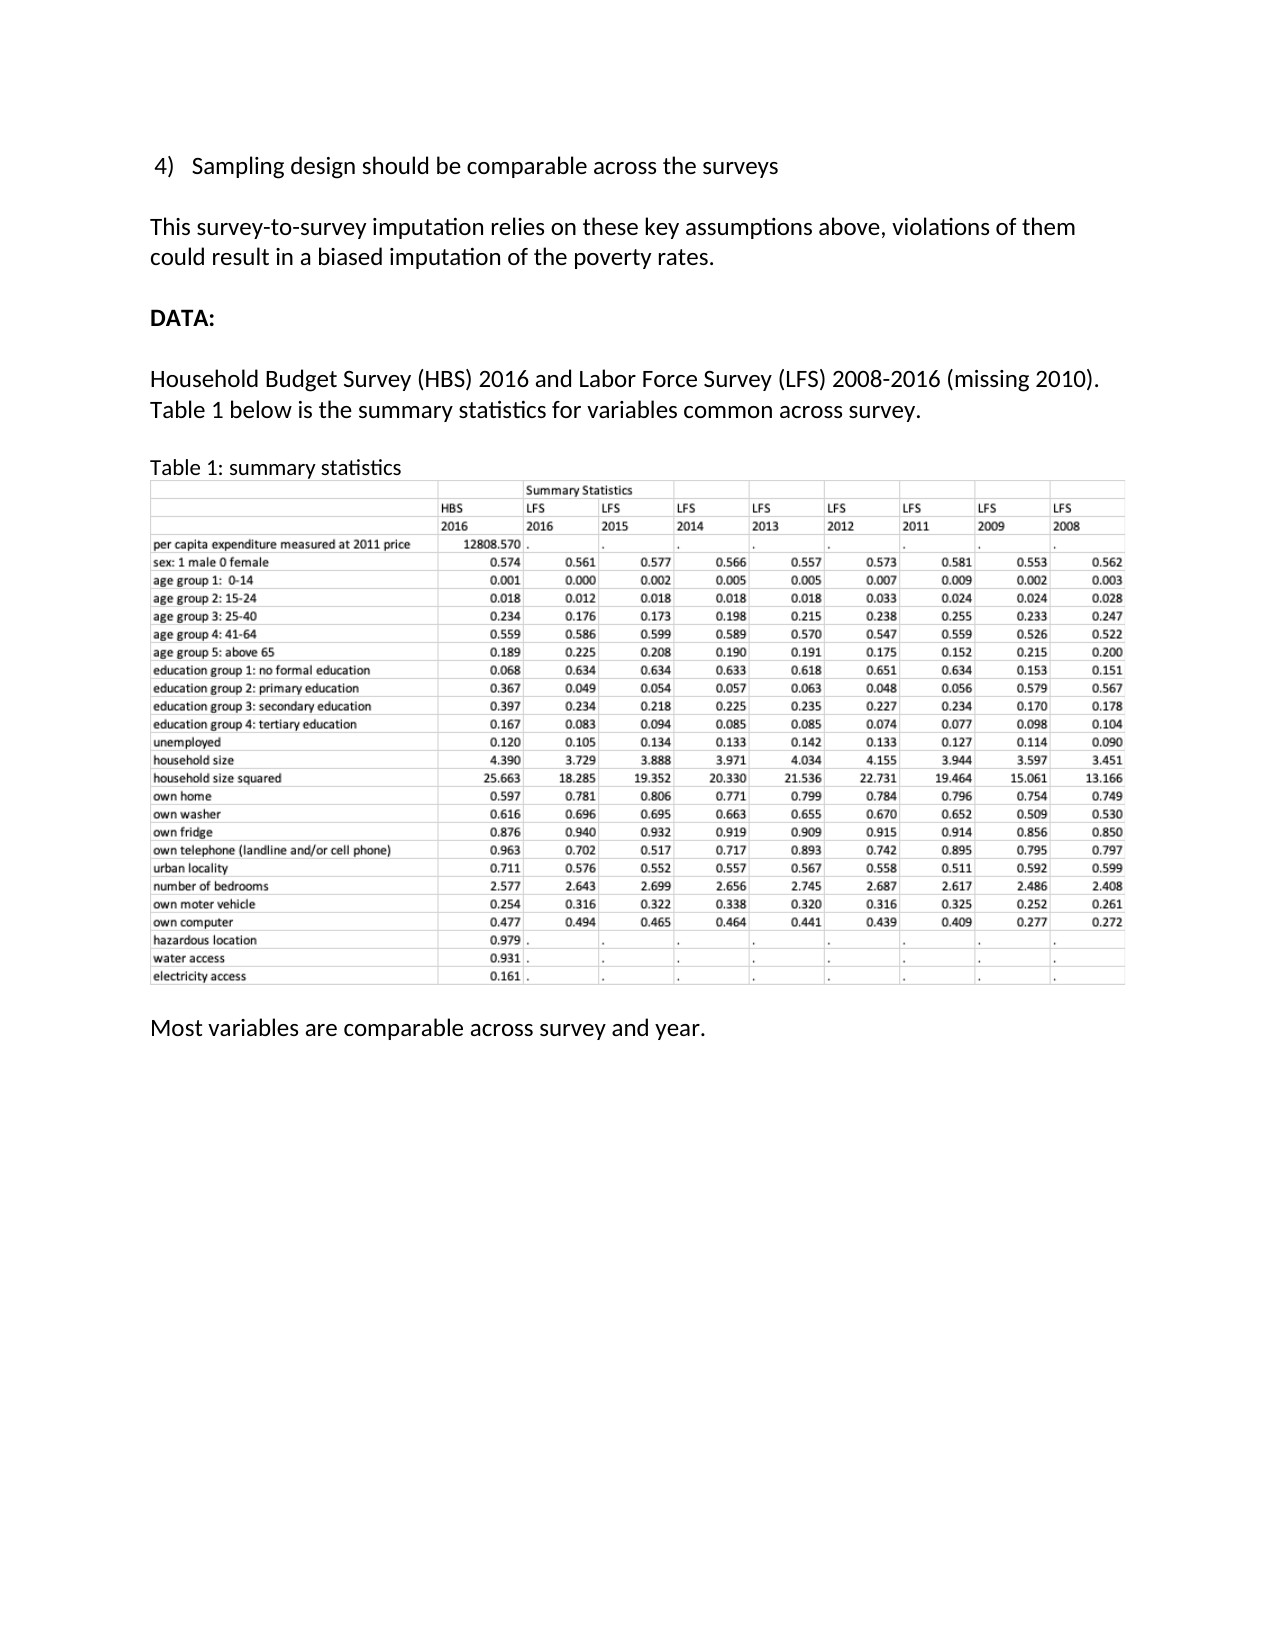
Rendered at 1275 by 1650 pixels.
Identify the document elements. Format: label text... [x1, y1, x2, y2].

list Sampling design should be comparable across the surveys [154, 150, 1125, 181]
picture [150, 480, 1125, 985]
text Most variables are comparable across survey and year. [150, 1012, 1125, 1043]
text Household Budget Survey (HBS) 2016 and Labor Force Survey (LFS) 2008-2016 (missing 2010). Table 1 below is the summary statistics for variables common across survey. [150, 364, 1125, 425]
text DATA: [150, 303, 1125, 333]
text This survey-to-survey imputation relies on these key assumptions above, violations of them could result in a biased imputation of the poverty rates. [150, 211, 1125, 272]
text Table 1: summary statistics [150, 453, 1125, 480]
